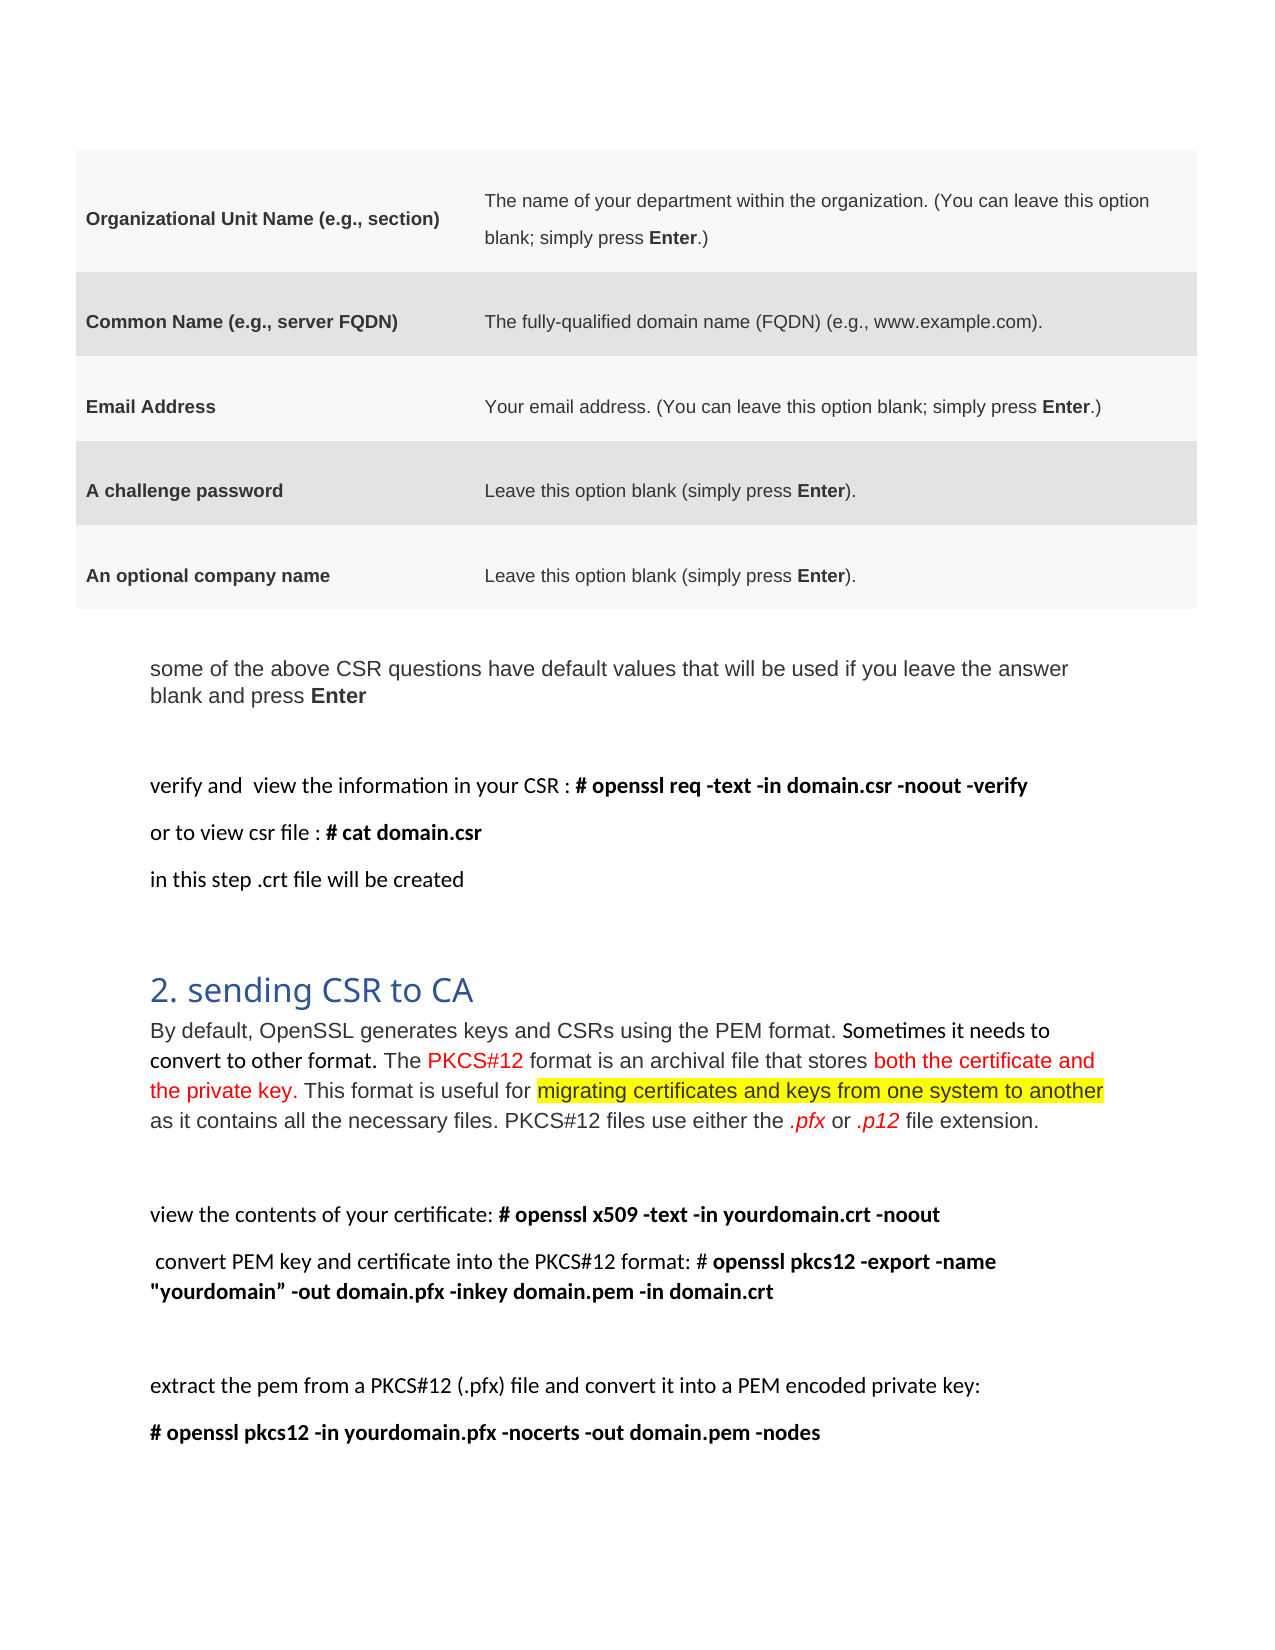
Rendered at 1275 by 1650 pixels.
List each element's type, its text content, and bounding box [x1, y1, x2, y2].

text # openssl pkcs12 -in yourdomain.pfx -nocerts -out domain.pem -nodes [150, 1418, 1125, 1446]
text verify and view the information in your CSR : # openssl req -text -in domain.csr -noout -verify [150, 771, 1125, 799]
table_cell Leave this option blank (simply press Enter). [475, 441, 1197, 525]
text convert PEM key and certificate into the PKCS#12 format: # openssl pkcs12 -export -name "yourdomain” -out domain.pfx -inkey domain.pem -in domain.crt [150, 1247, 1125, 1305]
table_cell An optional company name [76, 525, 475, 609]
subtitle sending CSR to CA [150, 967, 1125, 1012]
table_cell Leave this option blank (simply press Enter). [475, 525, 1197, 609]
text some of the above CSR questions have default values that will be used if you leave the answer blank and press Enter [150, 656, 1125, 709]
table_cell A challenge password [76, 441, 475, 525]
table_cell The fully-qualified domain name (FQDN) (e.g., www.example.com). [475, 272, 1197, 356]
text or to view csr file : # cat domain.csr [150, 818, 1125, 846]
table_cell The name of your department within the organization. (You can leave this option blank; simply press Enter.) [475, 150, 1197, 272]
table_cell Your email address. (You can leave this option blank; simply press Enter.) [475, 356, 1197, 441]
text extract the pem from a PKCS#12 (.pfx) file and convert it into a PEM encoded private key: [150, 1371, 1125, 1399]
table_cell Email Address [76, 356, 475, 441]
text view the contents of your certificate: # openssl x509 -text -in yourdomain.crt -noout [150, 1200, 1125, 1228]
table_cell Common Name (e.g., server FQDN) [76, 272, 475, 356]
table_cell Organizational Unit Name (e.g., section) [76, 150, 475, 272]
text in this step .crt file will be created [150, 865, 1125, 893]
text By default, OpenSSL generates keys and CSRs using the PEM format. Sometimes it needs to convert to other format. The PKCS#12 format is an archival file that stores both the certificate and the private key. This format is useful for migrating certificates and keys from one system to another as it contains all the necessary files. PKCS#12 files use either the .pfx or .p12 file extension. [150, 1016, 1125, 1134]
